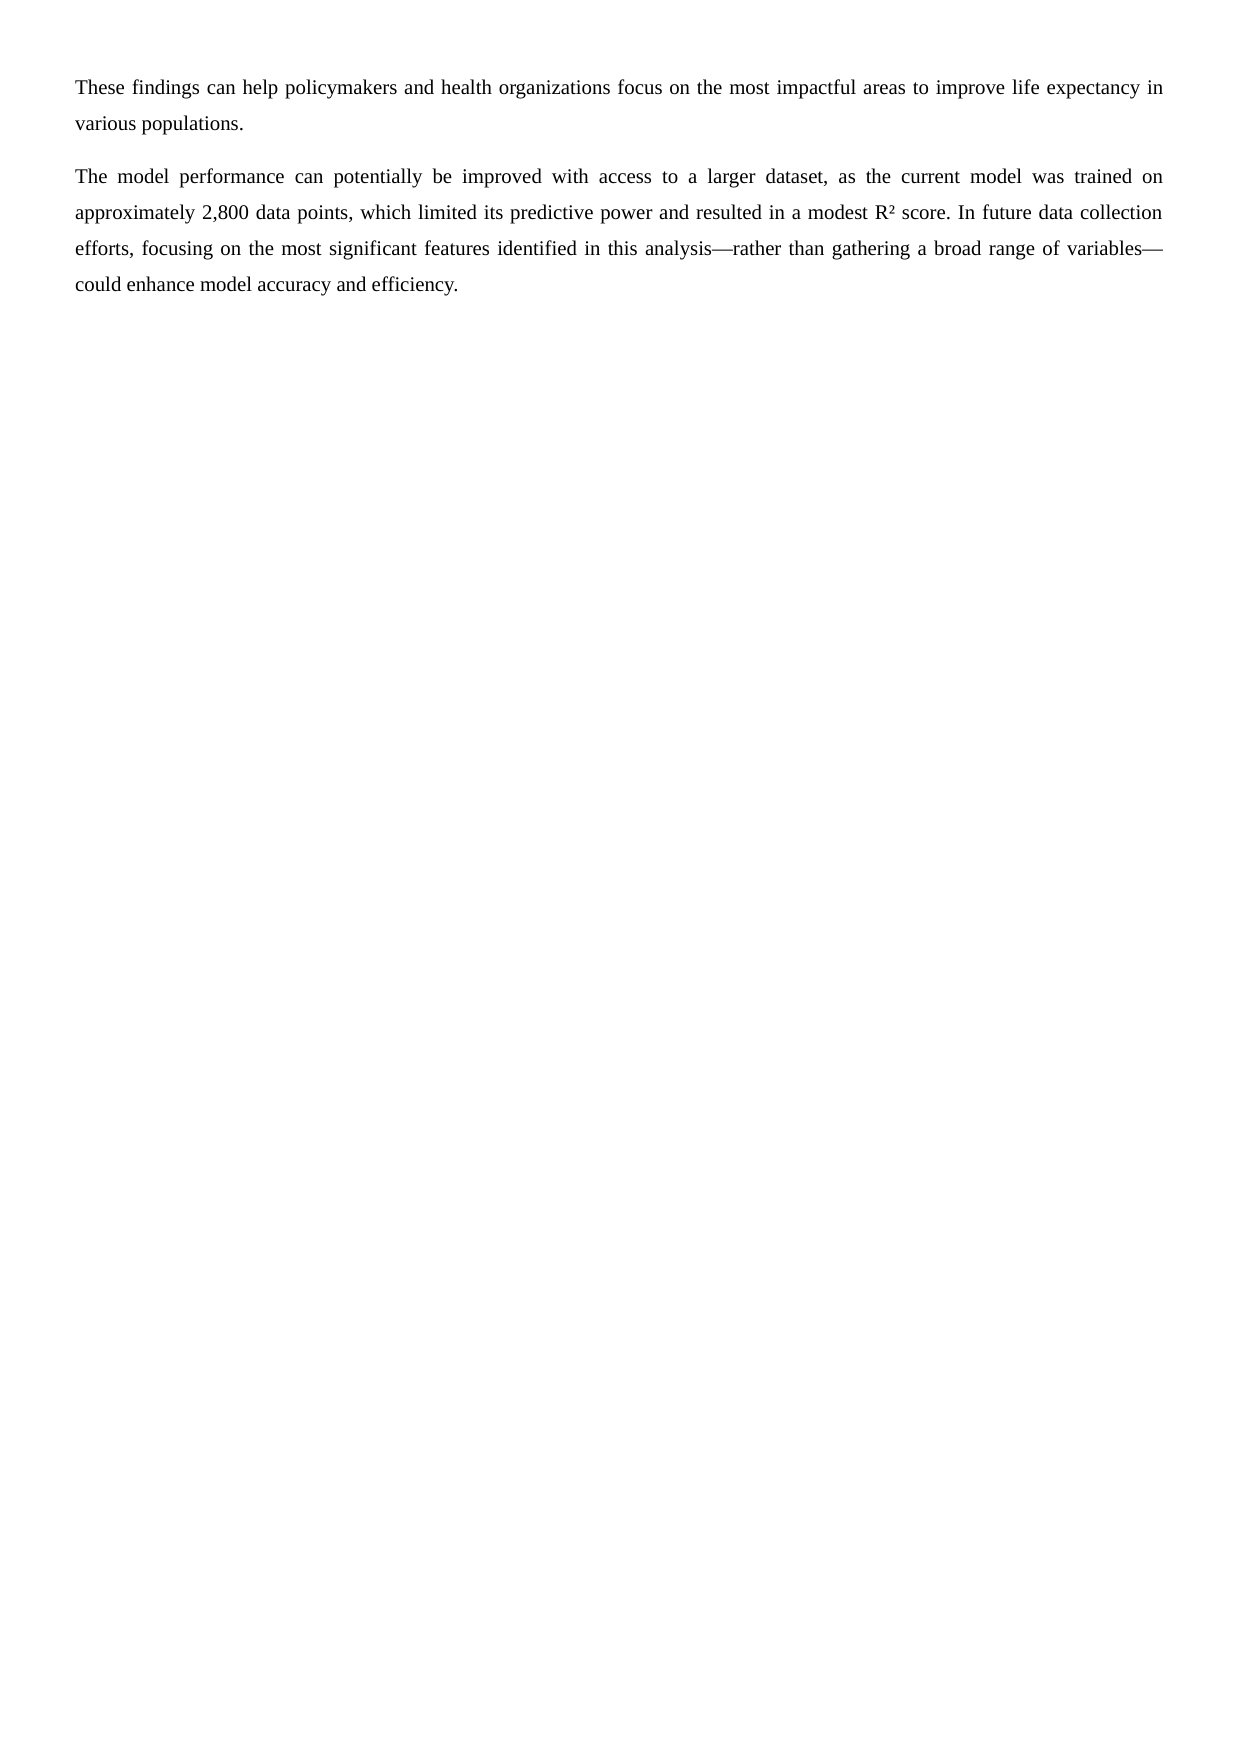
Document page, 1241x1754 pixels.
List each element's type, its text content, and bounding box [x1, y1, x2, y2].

text These findings can help policymakers and health organizations focus on the most impactful areas to improve life expectancy in various populations. [75, 75, 1165, 135]
text The model performance can potentially be improved with access to a larger dataset, as the current model was trained on approximately 2,800 data points, which limited its predictive power and resulted in a modest R² score. In future data collection efforts, focusing on the most significant features identified in this analysis—rather than gathering a broad range of variables—could enhance model accuracy and efficiency. [75, 164, 1165, 296]
